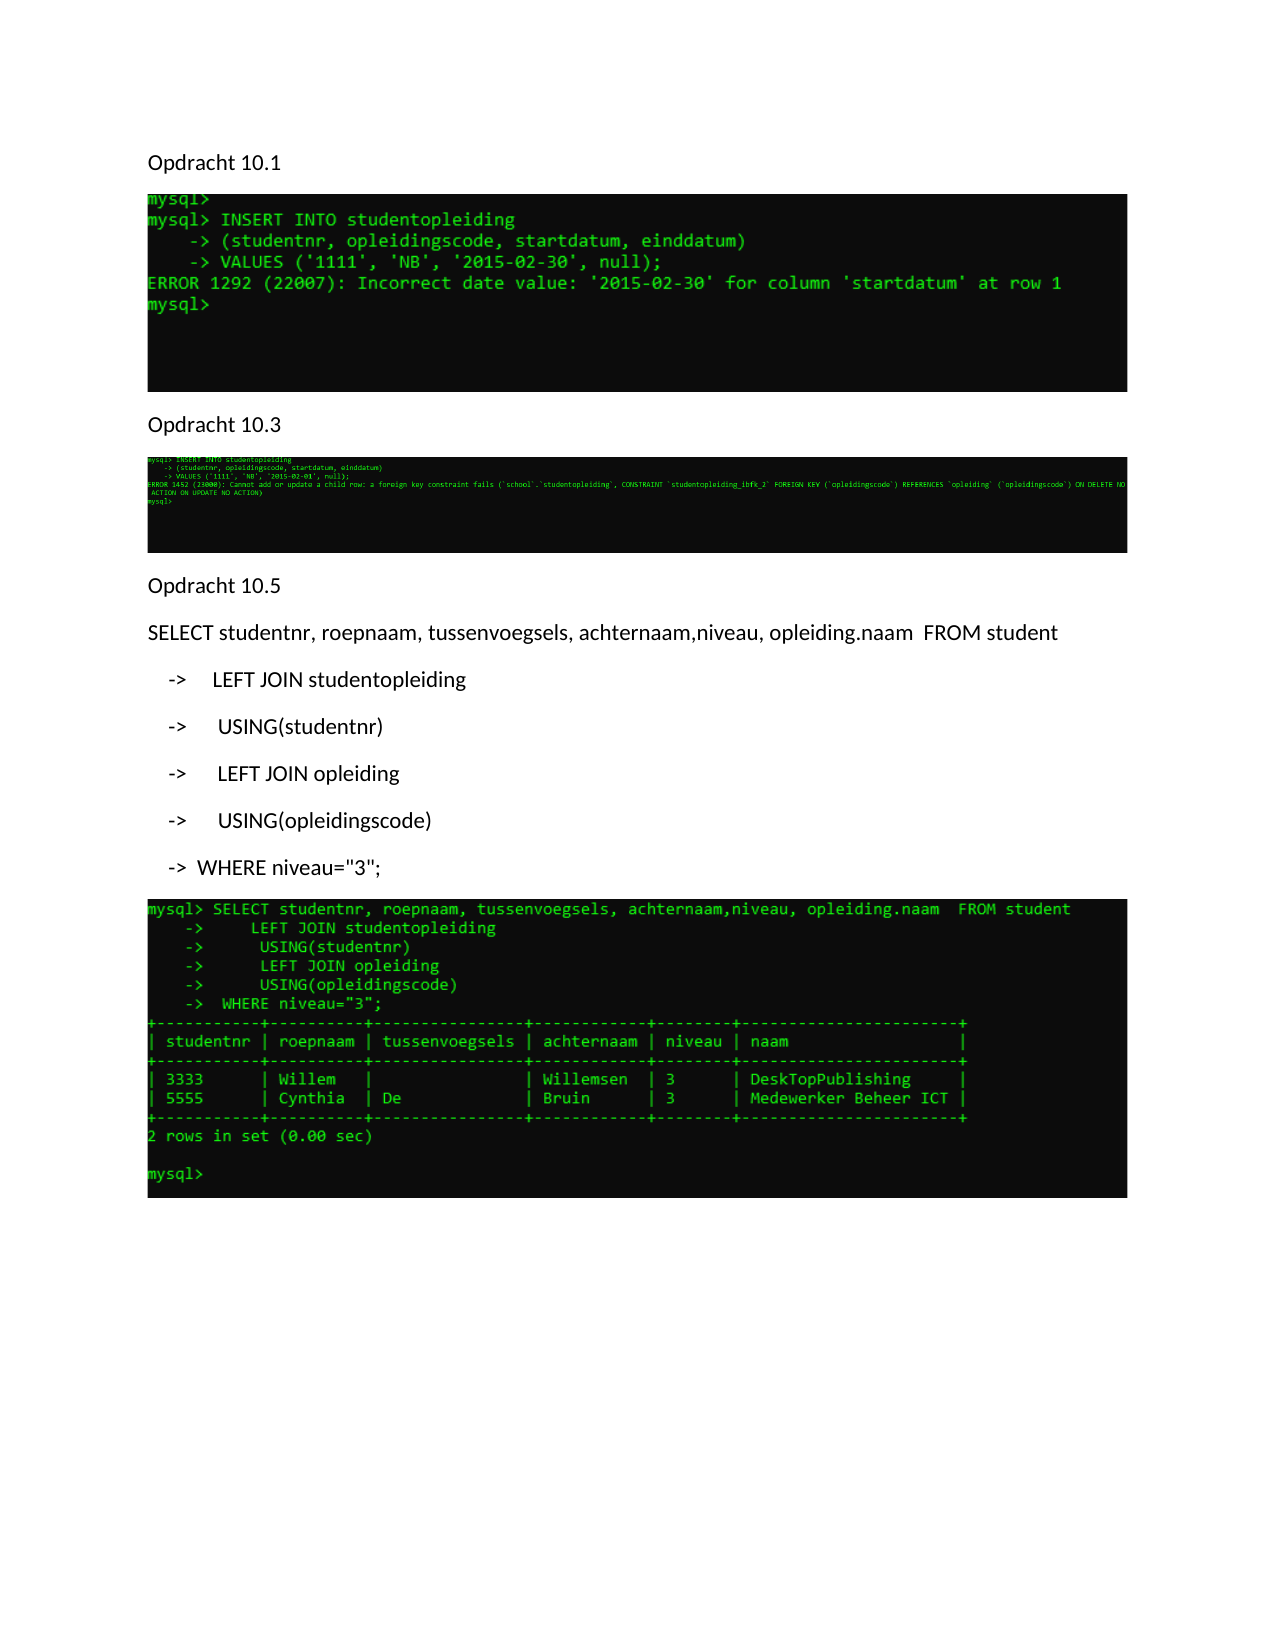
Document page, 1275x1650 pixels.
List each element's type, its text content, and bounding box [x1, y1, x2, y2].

text Opdracht 10.1 [148, 148, 1127, 176]
text Opdracht 10.5 [148, 571, 1127, 599]
picture [147, 194, 1128, 392]
text -> USING(opleidingscode) [148, 806, 1127, 834]
picture [147, 457, 1128, 553]
text SELECT studentnr, roepnaam, tussenvoegsels, achternaam,niveau, opleiding.naam FROM student [148, 618, 1127, 646]
text -> USING(studentnr) [148, 712, 1127, 740]
text Opdracht 10.3 [148, 410, 1127, 438]
picture [147, 899, 1128, 1198]
text -> LEFT JOIN opleiding [148, 759, 1127, 787]
text -> LEFT JOIN studentopleiding [148, 665, 1127, 693]
text -> WHERE niveau="3"; [148, 853, 1127, 881]
